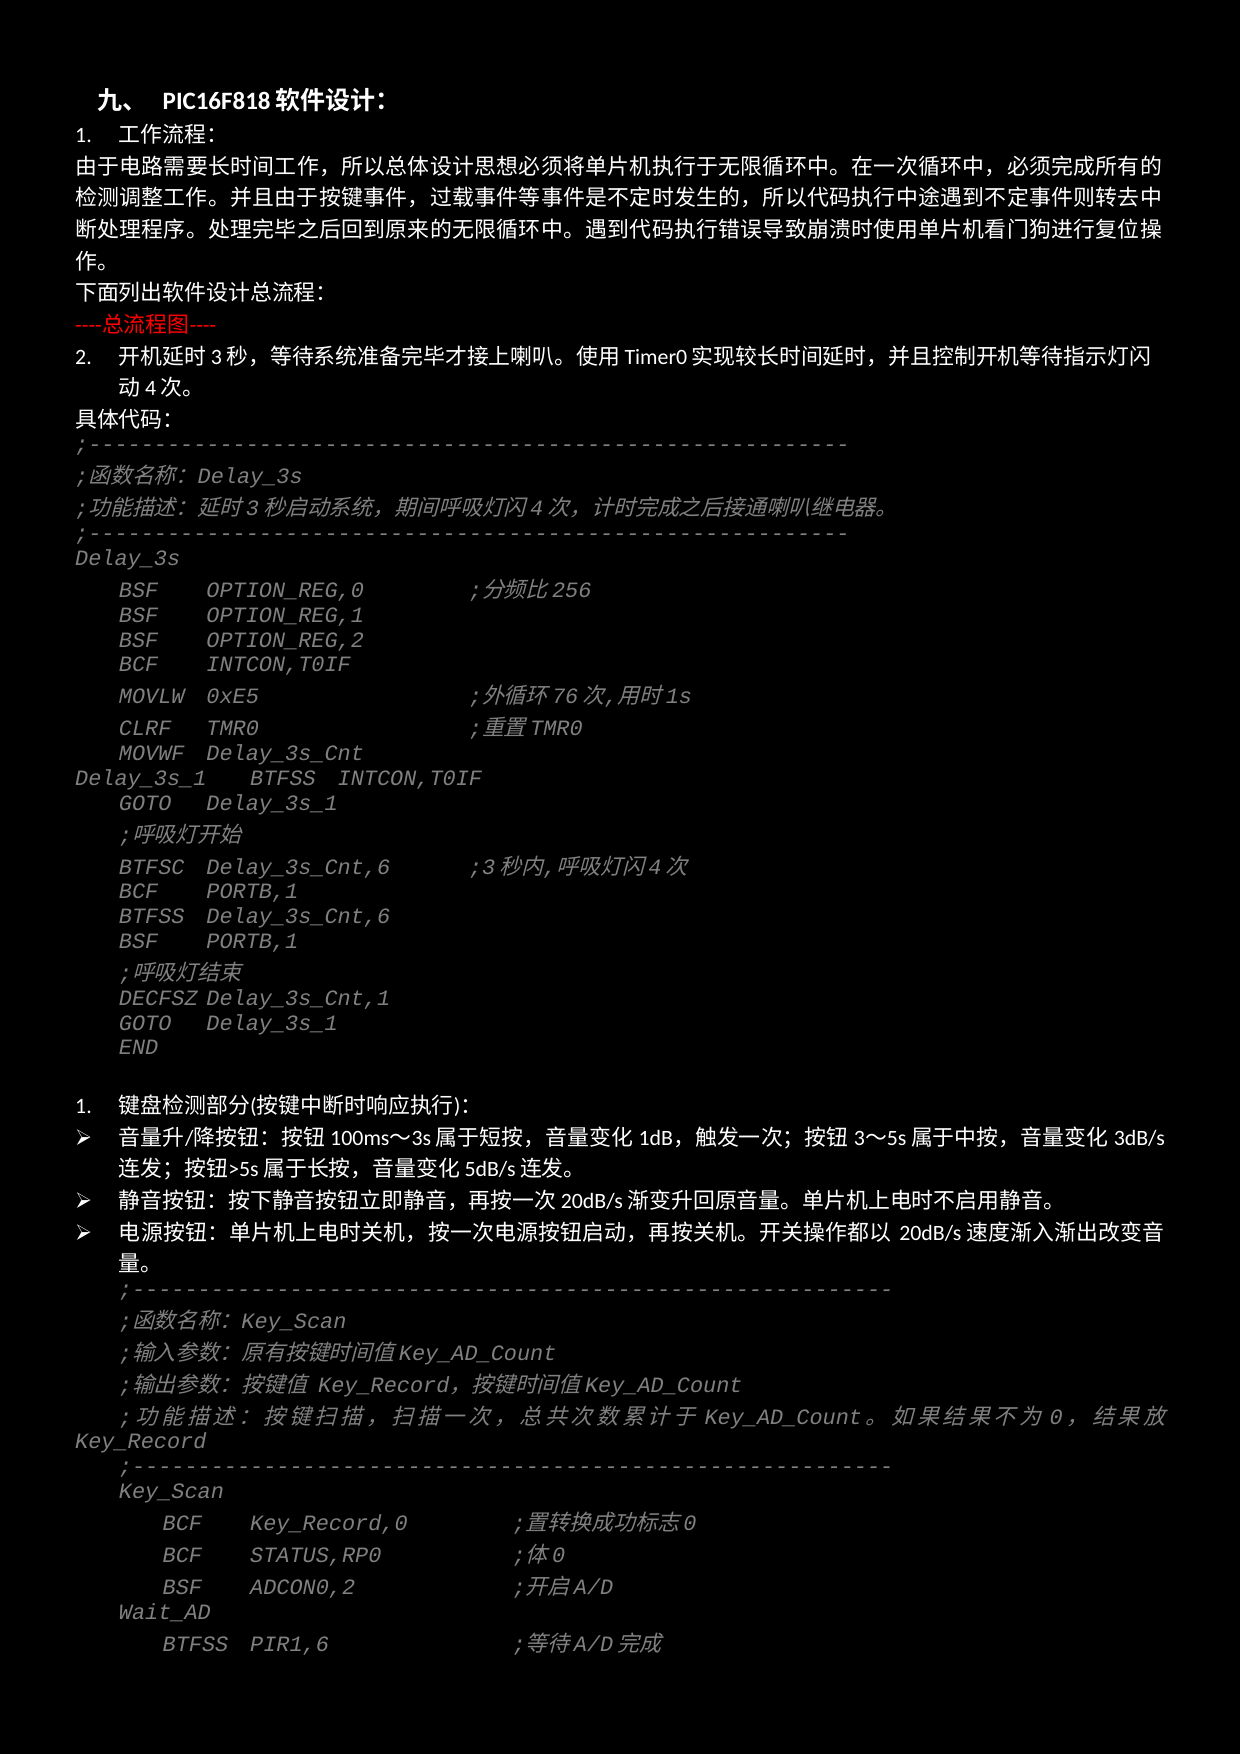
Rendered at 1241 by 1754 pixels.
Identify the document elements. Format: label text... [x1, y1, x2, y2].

list BTFSC Delay_3s_Cnt,6 ;3秒内,呼吸灯闪4次 [75, 849, 1165, 881]
list 键盘检测部分(按键中断时响应执行)： [75, 1088, 1165, 1120]
list GOTO Delay_3s_1 [75, 792, 1165, 817]
list MOVWF Delay_3s_Cnt [75, 742, 1165, 767]
list ;呼吸灯开始 [75, 817, 1165, 849]
text 由于电路需要长时间工作，所以总体设计思想必须将单片机执行于无限循环中。在一次循环中，必须完成所有的检测调整工作。并且由于按键事件，过载事件等事件是不定时发生的，所以代码执行中途遇到不定事件则转去中断处理程序。处理完毕之后回到原来的无限循环中。遇到代码执行错误导致崩溃时使用单片机看门狗进行复位操作。 [75, 149, 1165, 275]
list ;---------------------------------------------------------- [75, 1278, 1165, 1303]
list ;功能描述：按键扫描，扫描一次，总共次数累计于Key_AD_Count。如果结果不为0，结果放Key_Record [75, 1399, 1165, 1456]
list BTFSS PIR1,6 ;等待A/D完成 [75, 1626, 1165, 1658]
list 电源按钮：单片机上电时关机，按一次电源按钮启动，再按关机。开关操作都以20dB/s速度渐入渐出改变音量。 [75, 1215, 1165, 1278]
list 音量升/降按钮：按钮100ms～3s属于短按，音量变化1dB，触发一次；按钮3～5s属于中按，音量变化3dB/s连发；按钮>5s属于长按，音量变化5dB/s连发。 [75, 1120, 1165, 1183]
list 静音按钮：按下静音按钮立即静音，再按一次20dB/s渐变升回原音量。单片机上电时不启用静音。 [75, 1183, 1165, 1215]
list ;函数名称：Delay_3s [75, 458, 1165, 490]
list ;呼吸灯结束 [75, 955, 1165, 987]
list BSF OPTION_REG,1 [75, 604, 1165, 629]
list GOTO Delay_3s_1 [75, 1012, 1165, 1037]
list Wait_AD [75, 1601, 1165, 1626]
list BCF INTCON,T0IF [75, 653, 1165, 678]
list Delay_3s [75, 547, 1165, 572]
list ;功能描述：延时3秒启动系统，期间呼吸灯闪4次，计时完成之后接通喇叭继电器。 [75, 490, 1165, 522]
text ----总流程图---- [75, 307, 1165, 339]
list BCF Key_Record,0 ;置转换成功标志0 [75, 1505, 1165, 1537]
list BTFSS Delay_3s_Cnt,6 [75, 905, 1165, 930]
list END [75, 1037, 1165, 1061]
list ;输入参数：原有按键时间值Key_AD_Count [75, 1335, 1165, 1367]
text 具体代码： [75, 402, 1165, 434]
list CLRF TMR0 ;重置TMR0 [75, 710, 1165, 742]
list ;---------------------------------------------------------- [75, 434, 1165, 458]
list DECFSZ Delay_3s_Cnt,1 [75, 987, 1165, 1012]
list Delay_3s_1 BTFSS INTCON,T0IF [75, 767, 1165, 792]
subtitle 开机延时3秒，等待系统准备完毕才接上喇叭。使用Timer0实现较长时间延时，并且控制开机等待指示灯闪动4次。 [75, 339, 1165, 402]
text 下面列出软件设计总流程： [75, 275, 1165, 307]
list MOVLW 0xE5 ;外循环76次,用时1s [75, 678, 1165, 710]
subtitle 工作流程： [75, 117, 1165, 149]
list ;---------------------------------------------------------- [75, 1456, 1165, 1480]
list ;函数名称：Key_Scan [75, 1303, 1165, 1335]
list BCF STATUS,RP0 ;体0 [75, 1537, 1165, 1569]
list BSF ADCON0,2 ;开启A/D [75, 1569, 1165, 1601]
subtitle PIC16F818软件设计： [97, 81, 1143, 117]
list BCF PORTB,1 [75, 881, 1165, 905]
list BSF OPTION_REG,2 [75, 629, 1165, 653]
list BSF PORTB,1 [75, 930, 1165, 955]
list Key_Scan [75, 1480, 1165, 1505]
list BSF OPTION_REG,0 ;分频比256 [75, 572, 1165, 604]
list ;---------------------------------------------------------- [75, 522, 1165, 547]
list ;输出参数：按键值 Key_Record，按键时间值Key_AD_Count [75, 1367, 1165, 1399]
